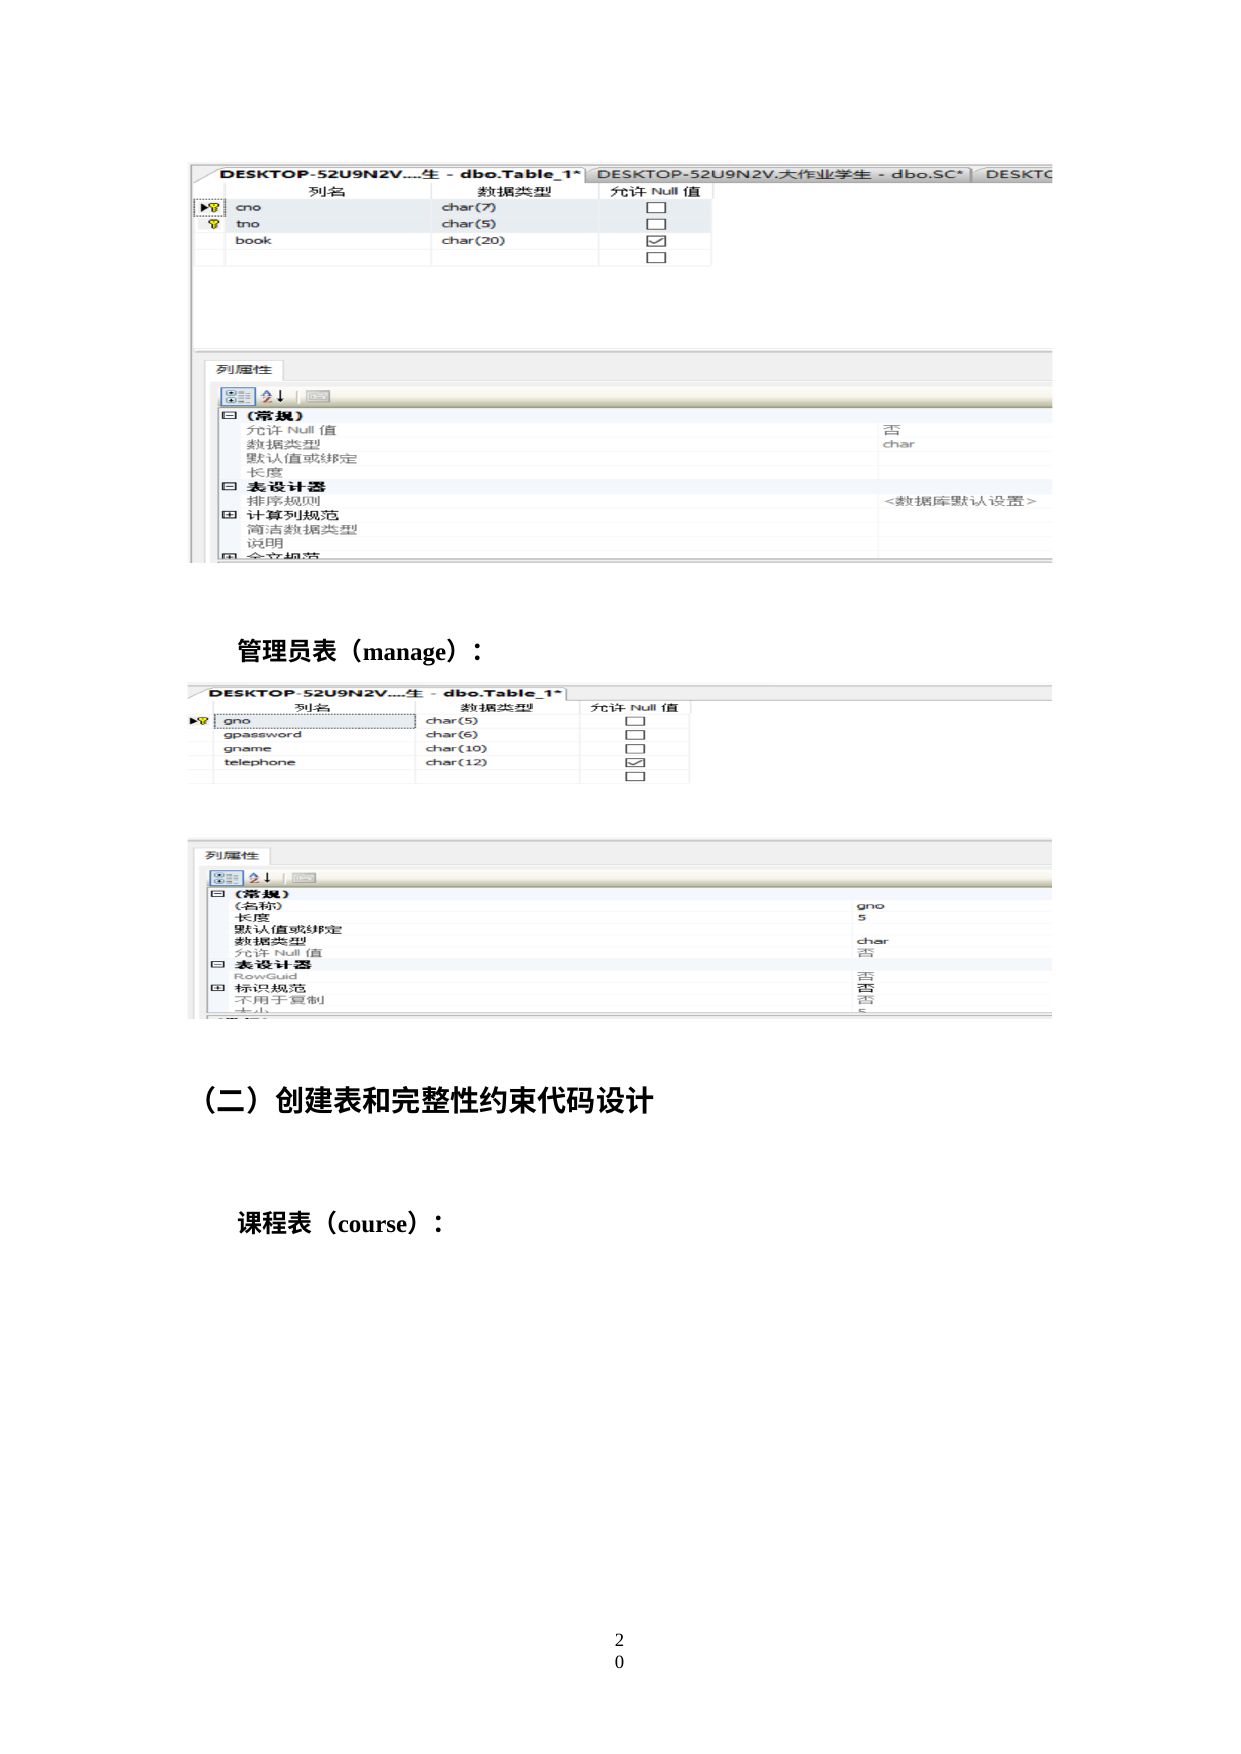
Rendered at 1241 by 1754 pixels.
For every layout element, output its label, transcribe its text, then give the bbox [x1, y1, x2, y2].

text 管理员表（manage）： [187, 617, 1053, 682]
text 课程表（course）： [187, 1189, 1053, 1254]
picture [187, 162, 1053, 563]
subtitle 创建表和完整性约束代码设计 [187, 1067, 1053, 1132]
picture [187, 682, 1052, 1019]
